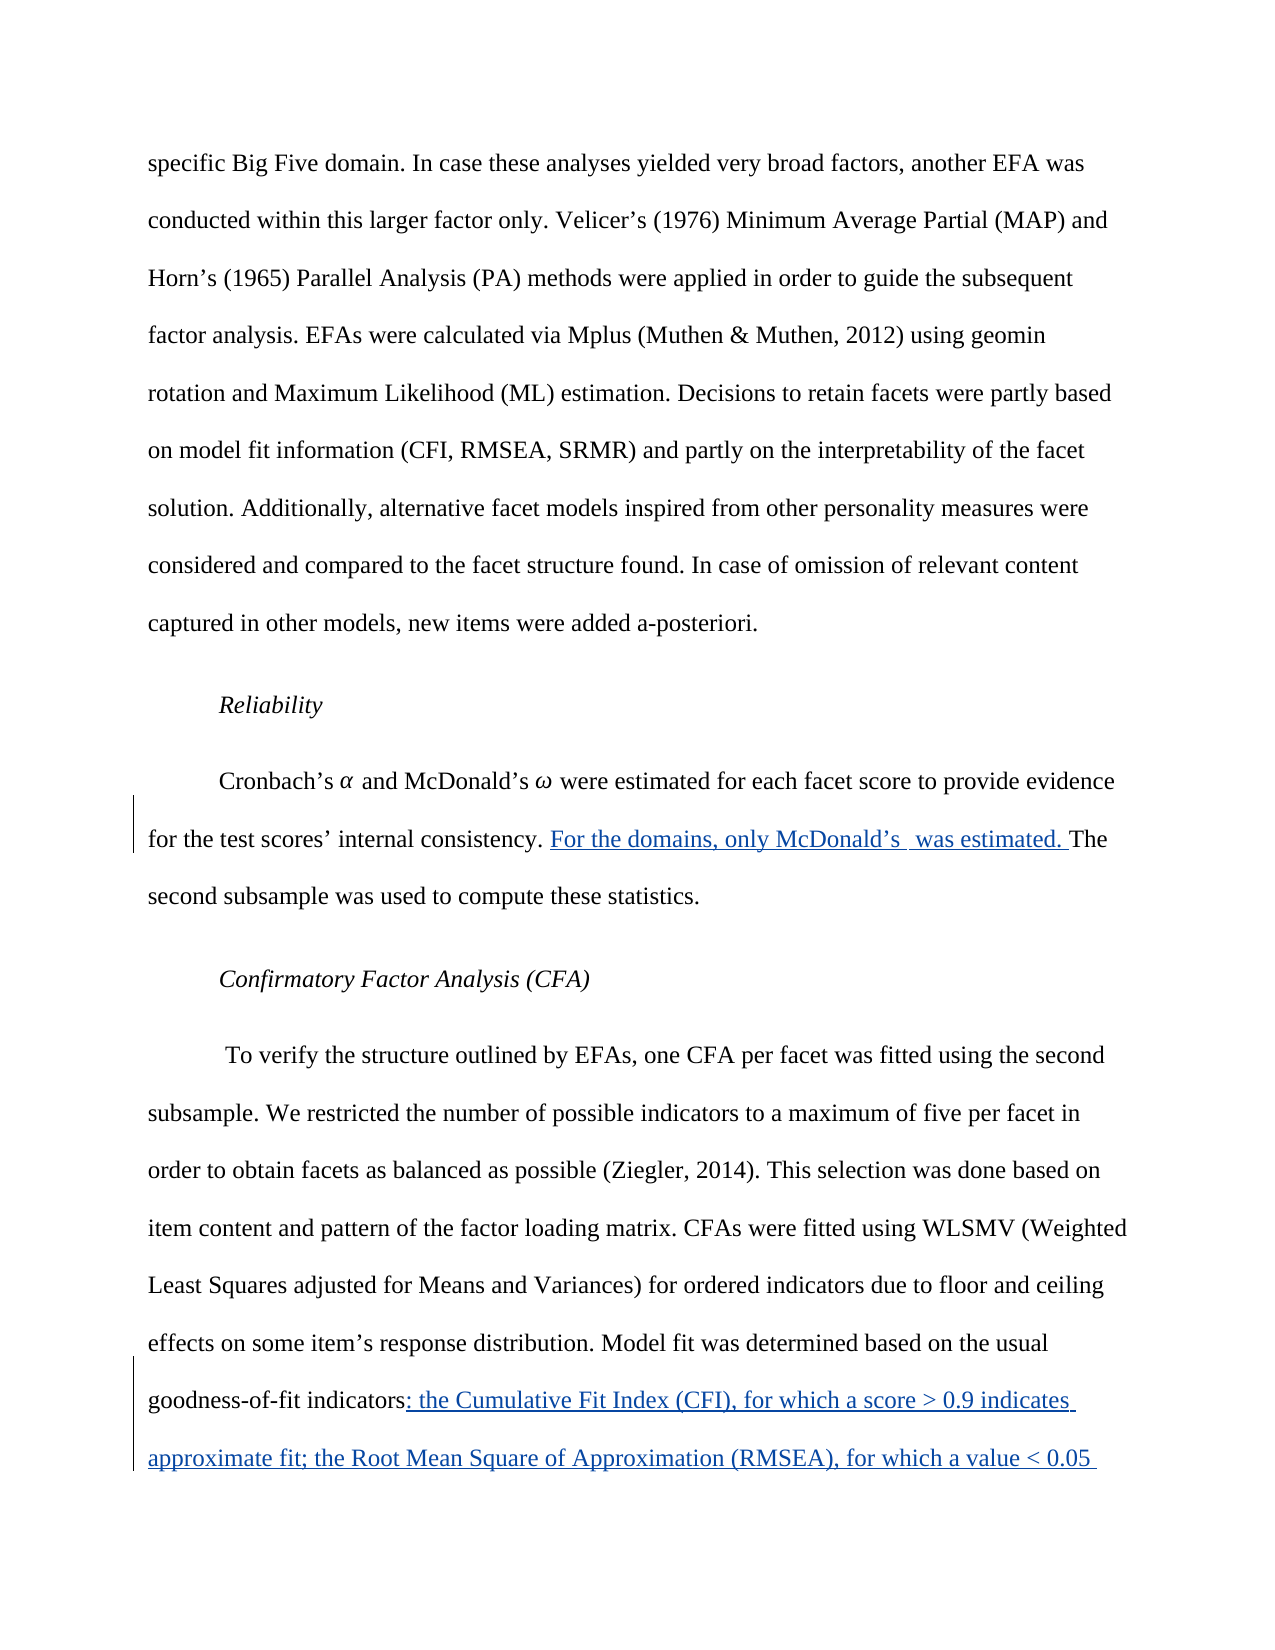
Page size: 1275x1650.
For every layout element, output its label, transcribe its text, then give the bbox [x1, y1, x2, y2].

subtitle Confirmatory Factor Analysis (CFA) [148, 964, 1127, 993]
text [148, 148, 1127, 636]
subtitle Reliability [148, 690, 1127, 719]
text Cronbach’s and McDonald’s were estimated for each facet score to provide evidence for the test scores’ internal consistency. The second subsample was used to compute these statistics. [148, 766, 1127, 910]
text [148, 1040, 1127, 1471]
